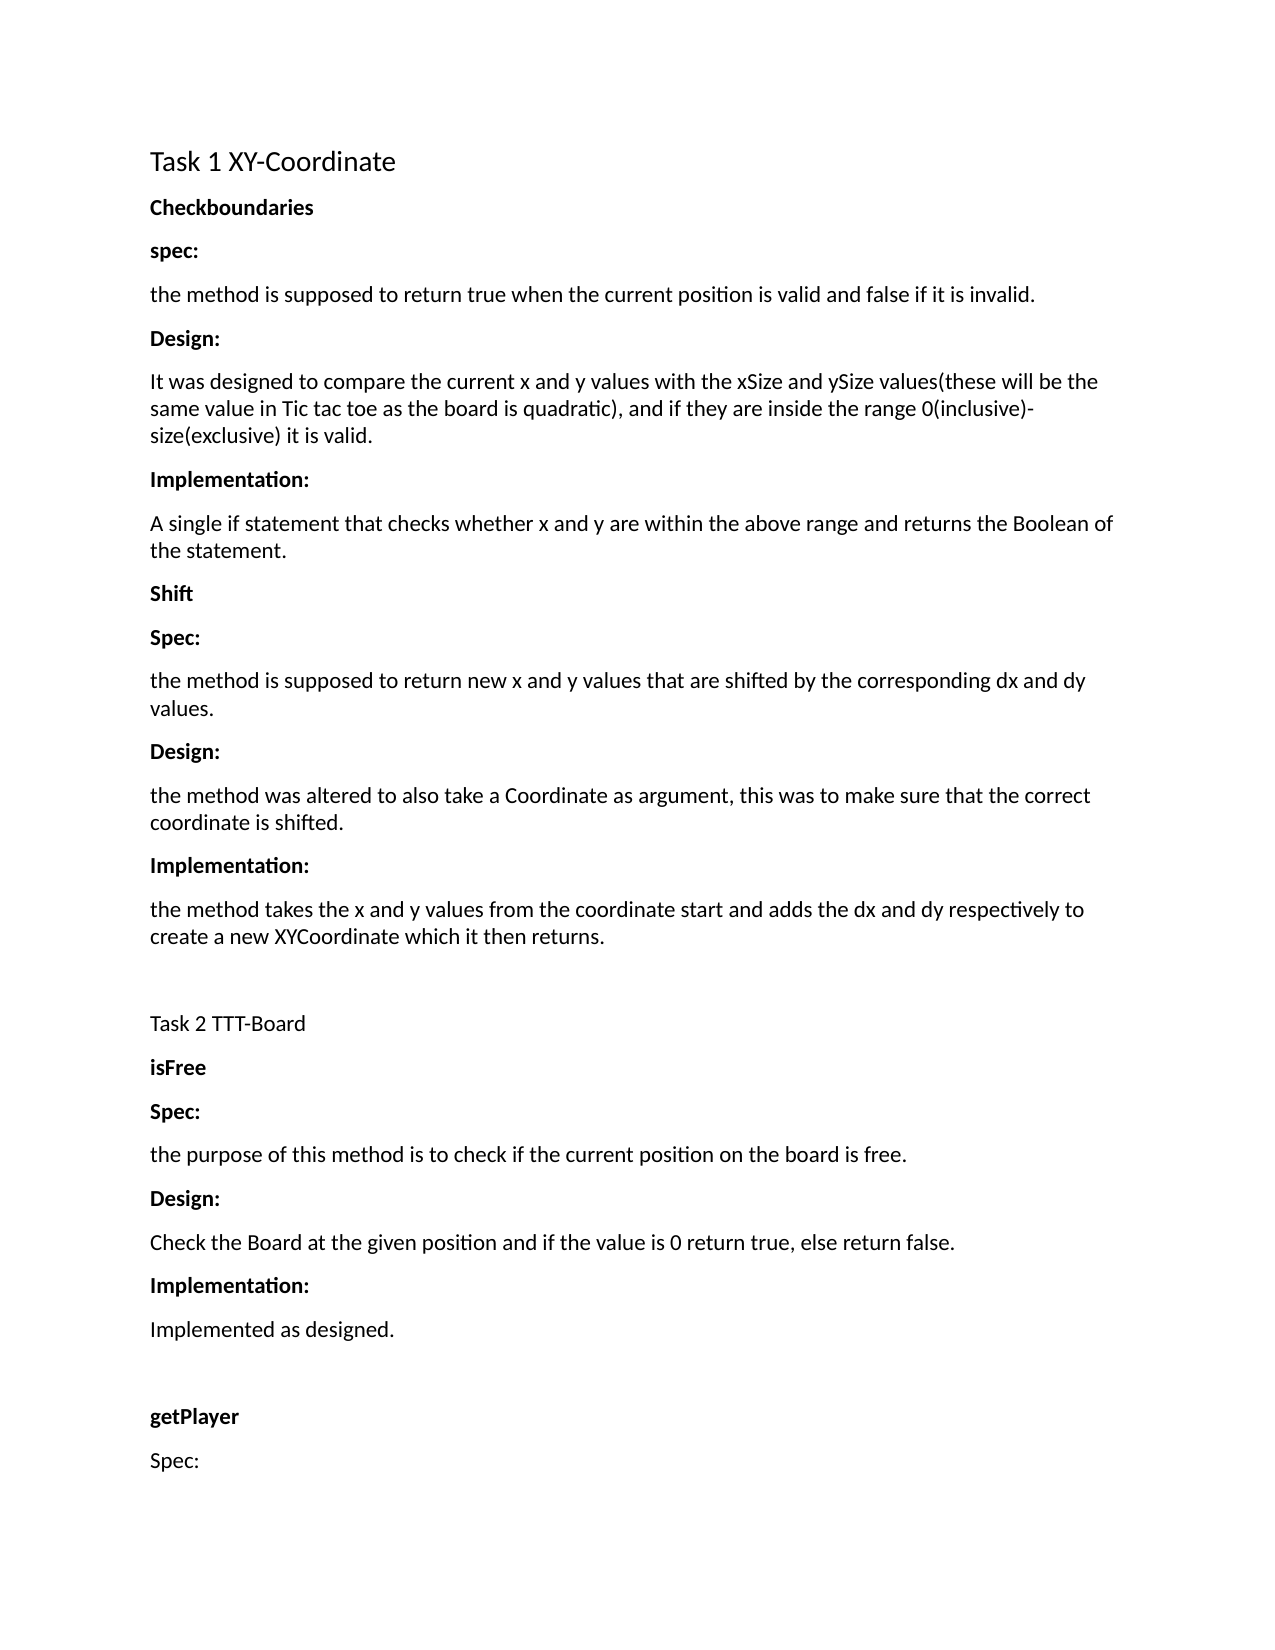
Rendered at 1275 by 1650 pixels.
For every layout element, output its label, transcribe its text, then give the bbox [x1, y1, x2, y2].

text Implemented as designed. [150, 1316, 1125, 1343]
text Spec: [150, 1447, 1125, 1474]
text Check the Board at the given position and if the value is 0 return true, else return false. [150, 1228, 1125, 1255]
text the method is supposed to return new x and y values that are shifted by the corresponding dx and dy values. [150, 667, 1125, 721]
text the purpose of this method is to check if the current position on the board is free. [150, 1141, 1125, 1168]
text Task 1 XY-Coordinate [150, 150, 1125, 177]
text Design: [150, 324, 1125, 352]
text spec: [150, 237, 1125, 264]
text Spec: [150, 1097, 1125, 1124]
text Implementation: [150, 1272, 1125, 1299]
text the method is supposed to return true when the current position is valid and false if it is invalid. [150, 281, 1125, 308]
text Spec: [150, 624, 1125, 651]
text the method was altered to also take a Coordinate as argument, this was to make sure that the correct coordinate is shifted. [150, 782, 1125, 836]
text Task 2 TTT-Board [150, 1010, 1125, 1037]
text A single if statement that checks whether x and y are within the above range and returns the Boolean of the statement. [150, 509, 1125, 563]
text It was designed to compare the current x and y values with the xSize and ySize values(these will be the same value in Tic tac toe as the board is quadratic), and if they are inside the range 0(inclusive)-size(exclusive) it is valid. [150, 368, 1125, 449]
text Implementation: [150, 466, 1125, 493]
text isFree [150, 1054, 1125, 1081]
text Checkboundaries [150, 194, 1125, 221]
text Shift [150, 580, 1125, 607]
text Design: [150, 738, 1125, 765]
text getPlayer [150, 1403, 1125, 1430]
text the method takes the x and y values from the coordinate start and adds the dx and dy respectively to create a new XYCoordinate which it then returns. [150, 896, 1125, 950]
text Design: [150, 1185, 1125, 1212]
text Implementation: [150, 852, 1125, 879]
